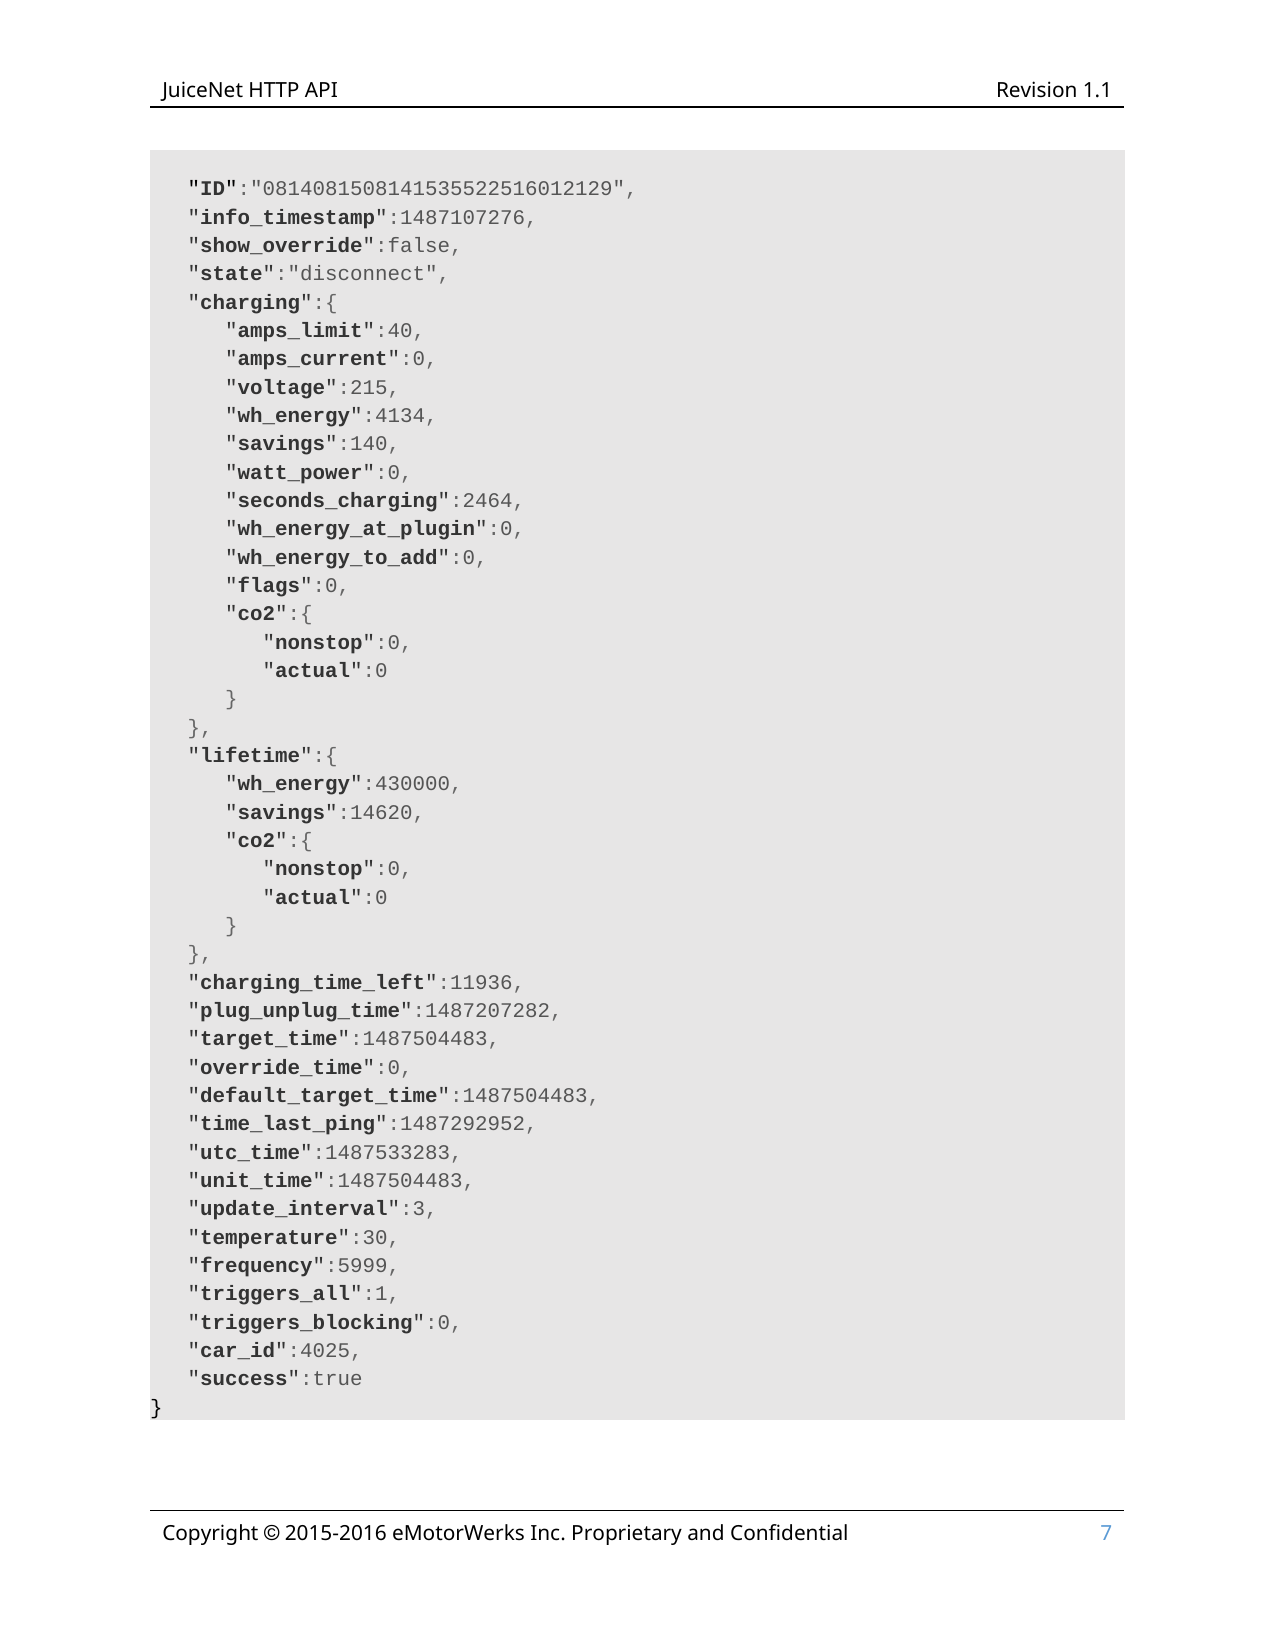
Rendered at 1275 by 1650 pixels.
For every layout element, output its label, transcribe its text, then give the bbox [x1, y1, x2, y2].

text "ID":"0814081508141535522516012129", "info_timestamp":1487107276, "show_override":false, "state":"disconnect", "charging":{ "amps_limit":40, "amps_current":0, "voltage":215, "wh_energy":4134, "savings":140, "watt_power":0, "seconds_charging":2464, "wh_energy_at_plugin":0, "wh_energy_to_add":0, "flags":0, "co2":{ "nonstop":0, "actual":0 } }, "lifetime":{ "wh_energy":430000, "savings":14620, "co2":{ "nonstop":0, "actual":0 } }, "charging_time_left":11936, "plug_unplug_time":1487207282, "target_time":1487504483, "override_time":0, "default_target_time":1487504483, "time_last_ping":1487292952, "utc_time":1487533283, "unit_time":1487504483, "update_interval":3, "temperature":30, "frequency":5999, "triggers_all":1, "triggers_blocking":0, "car_id":4025, "success":true } [150, 150, 1125, 1420]
